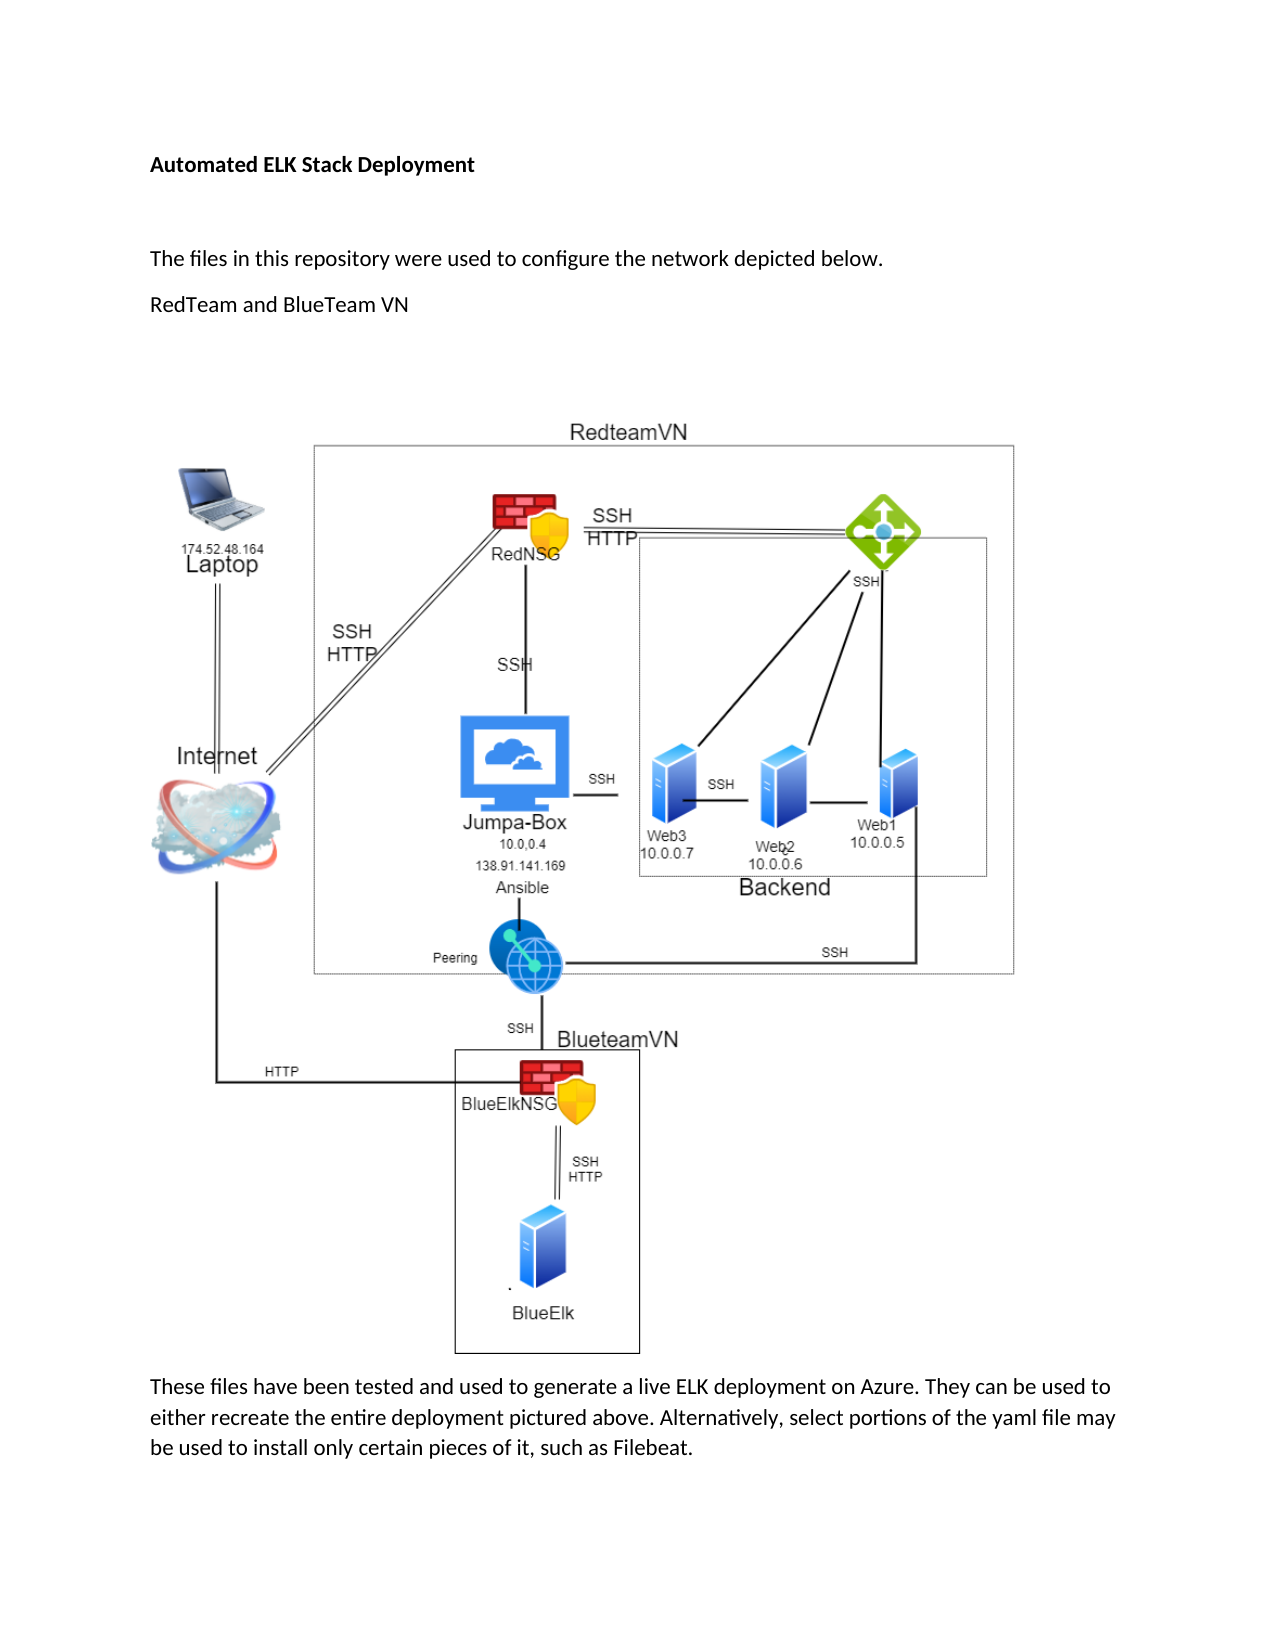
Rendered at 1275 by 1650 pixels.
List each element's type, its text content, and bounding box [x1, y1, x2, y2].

text RedTeam and BlueTeam VN [150, 291, 1125, 319]
text These files have been tested and used to generate a live ELK deployment on Azure. They can be used to either recreate the entire deployment pictured above. Alternatively, select portions of the yaml file may be used to install only certain pieces of it, such as Filebeat. [150, 1372, 1125, 1461]
text Automated ELK Stack Deployment [150, 150, 1125, 178]
text The files in this repository were used to configure the network depicted below. [150, 244, 1125, 272]
picture [150, 337, 1125, 1354]
